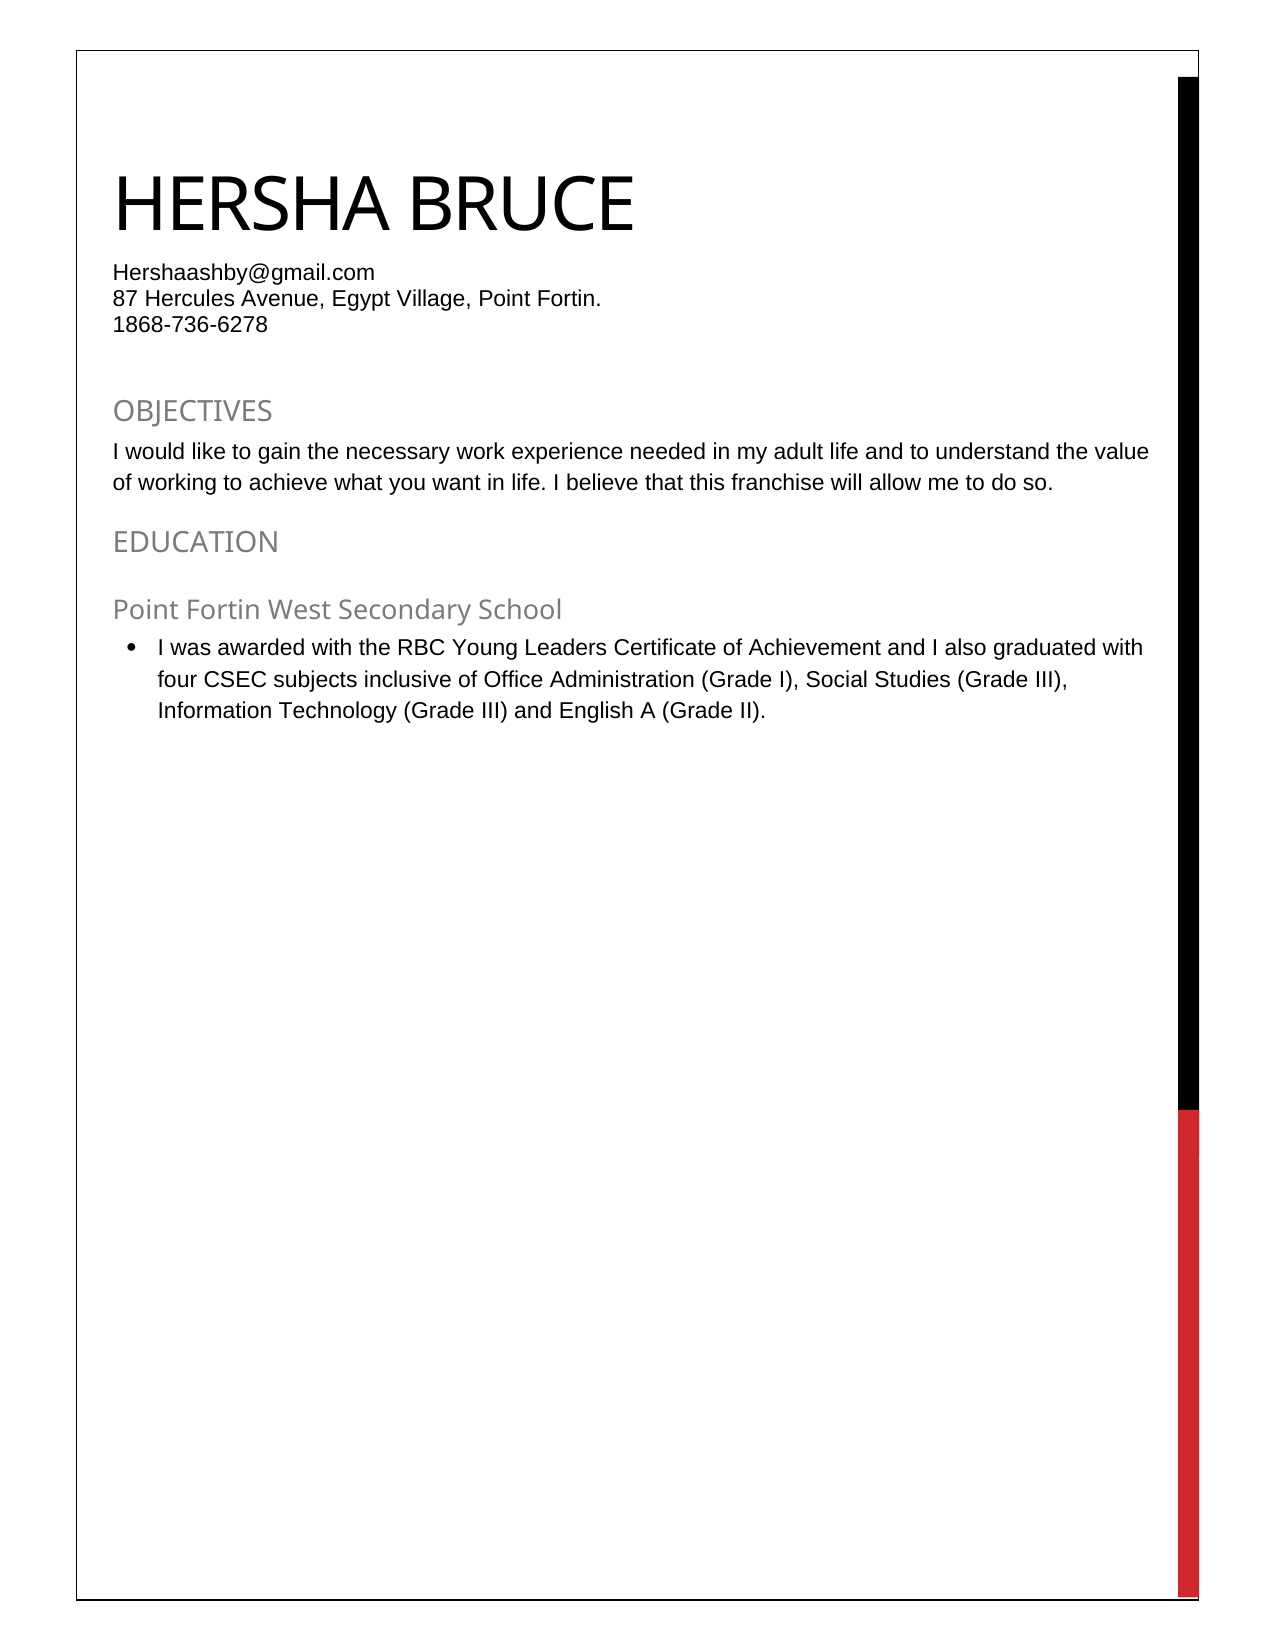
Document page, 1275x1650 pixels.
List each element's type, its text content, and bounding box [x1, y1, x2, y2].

list I was awarded with the RBC Young Leaders Certificate of Achievement and I also graduated with four CSEC subjects inclusive of Office Administration (Grade I), Social Studies (Grade III), Information Technology (Grade III) and English A (Grade II). [127, 634, 1162, 724]
subtitle Objectives [112, 390, 1162, 430]
text I would like to gain the necessary work experience needed in my adult life and to understand the value of working to achieve what you want in life. I believe that this franchise will allow me to do so. [112, 438, 1162, 496]
subtitle Education [112, 522, 1162, 561]
text Point Fortin West Secondary School [112, 590, 1162, 627]
